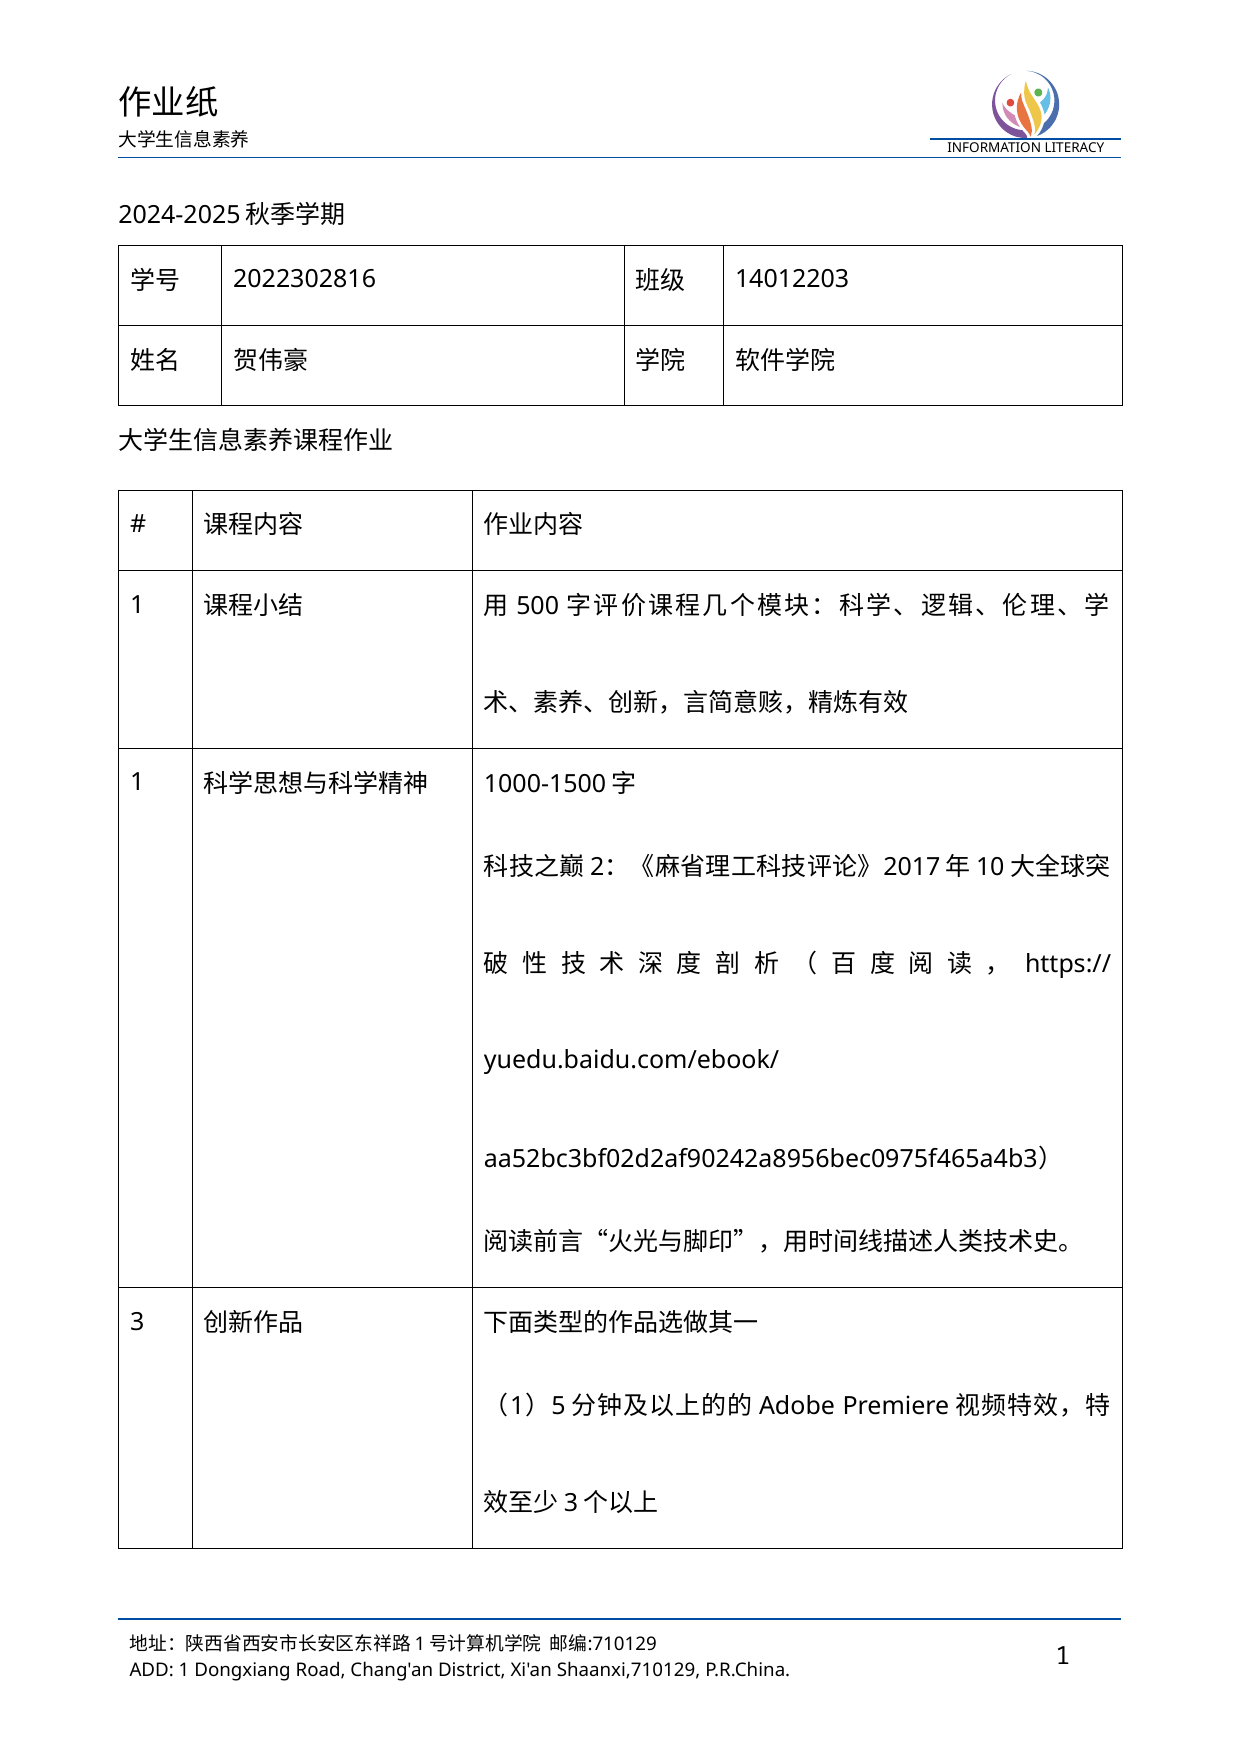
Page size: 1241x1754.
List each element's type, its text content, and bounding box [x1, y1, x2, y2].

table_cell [473, 1288, 1122, 1548]
table_cell 创新作品 [193, 1288, 472, 1548]
text 大学生信息素养课程作业 [118, 406, 1122, 471]
table_cell 姓名 [119, 326, 221, 405]
text 2024-2025秋季学期 [118, 180, 1122, 245]
table_cell 1000-1500字 科技之巅2：《麻省理工科技评论》2017年10大全球突破性技术深度剖析（百度阅读，https://yuedu.baidu.com/ebook/aa52bc3bf02d2af90242a8956bec0975f465a4b3） 阅读前言“火光与脚印”，用时间线描述人类技术史。 [473, 749, 1122, 1287]
table_header 14012203 [724, 246, 1122, 325]
table_cell 学院 [625, 326, 723, 405]
table_cell 用500字评价课程几个模块：科学、逻辑、伦理、学术、素养、创新，言简意赅，精炼有效 [473, 571, 1122, 748]
table_header 2022302816 [222, 246, 624, 325]
table_cell 3 [119, 1288, 192, 1548]
table_header 学号 [119, 246, 221, 325]
table_header 作业内容 [473, 491, 1122, 570]
table_header # [119, 491, 192, 570]
table_cell 贺伟豪 [222, 326, 624, 405]
table_cell 科学思想与科学精神 [193, 749, 472, 1287]
table_header 课程内容 [193, 491, 472, 570]
table_cell 课程小结 [193, 571, 472, 748]
table_cell 软件学院 [724, 326, 1122, 405]
table_cell 1 [119, 749, 192, 1287]
table_header 班级 [625, 246, 723, 325]
table_cell 1 [119, 571, 192, 748]
